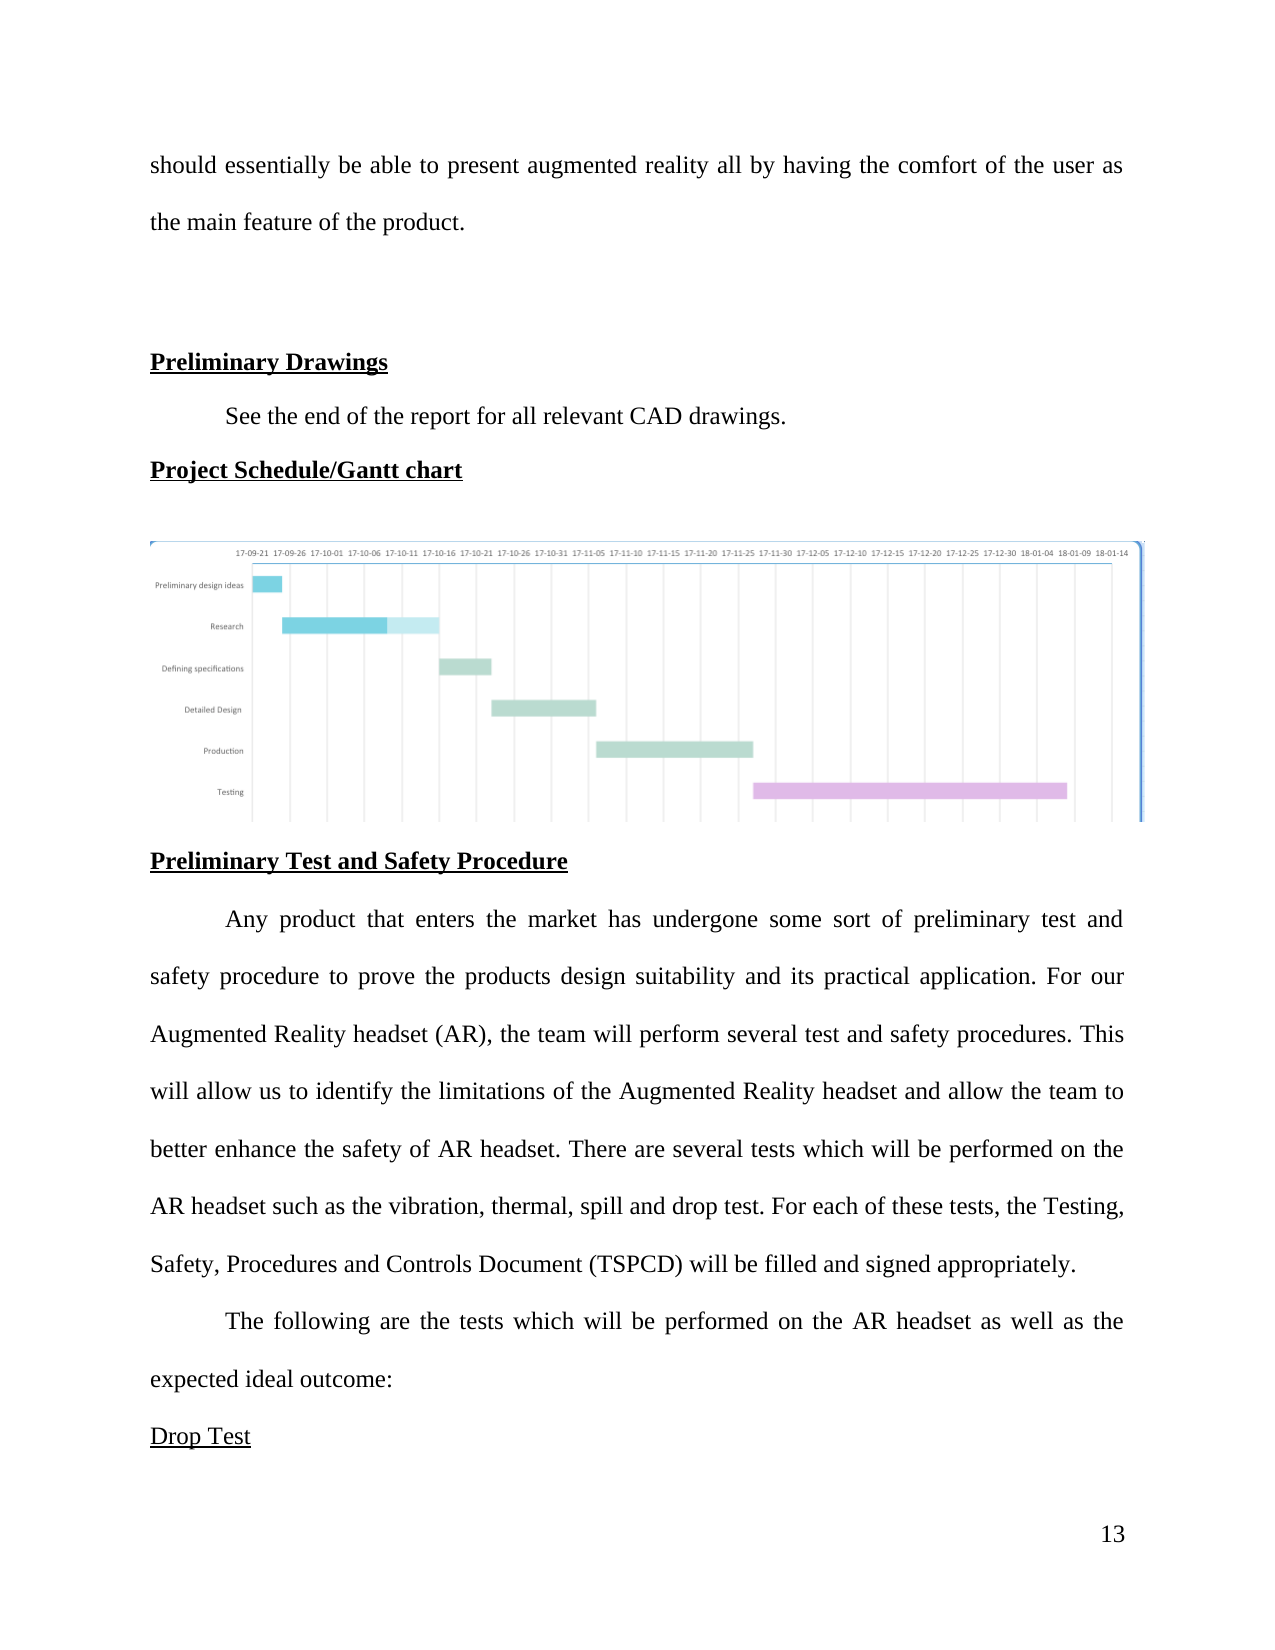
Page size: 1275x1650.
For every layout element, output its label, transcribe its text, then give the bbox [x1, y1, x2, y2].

text See the end of the report for all relevant CAD drawings. [150, 401, 1125, 430]
text Preliminary Drawings [150, 347, 1125, 376]
text Drop Test [150, 1421, 1125, 1450]
text Preliminary Test and Safety Procedure [150, 846, 1125, 875]
text Project Schedule/Gantt chart [150, 455, 1125, 541]
text The following are the tests which will be performed on the AR headset as well as the expected ideal outcome: [150, 1306, 1125, 1393]
picture [150, 541, 1145, 822]
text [150, 150, 1125, 236]
text Any product that enters the market has undergone some sort of preliminary test and safety procedure to prove the products design suitability and its practical application. For our Augmented Reality headset (AR), the team will perform several test and safety procedures. This will allow us to identify the limitations of the Augmented Reality headset and allow the team to better enhance the safety of AR headset. There are several tests which will be performed on the AR headset such as the vibration, thermal, spill and drop test. For each of these tests, the Testing, Safety, Procedures and Controls Document (TSPCD) will be filled and signed appropriately. [150, 904, 1125, 1278]
